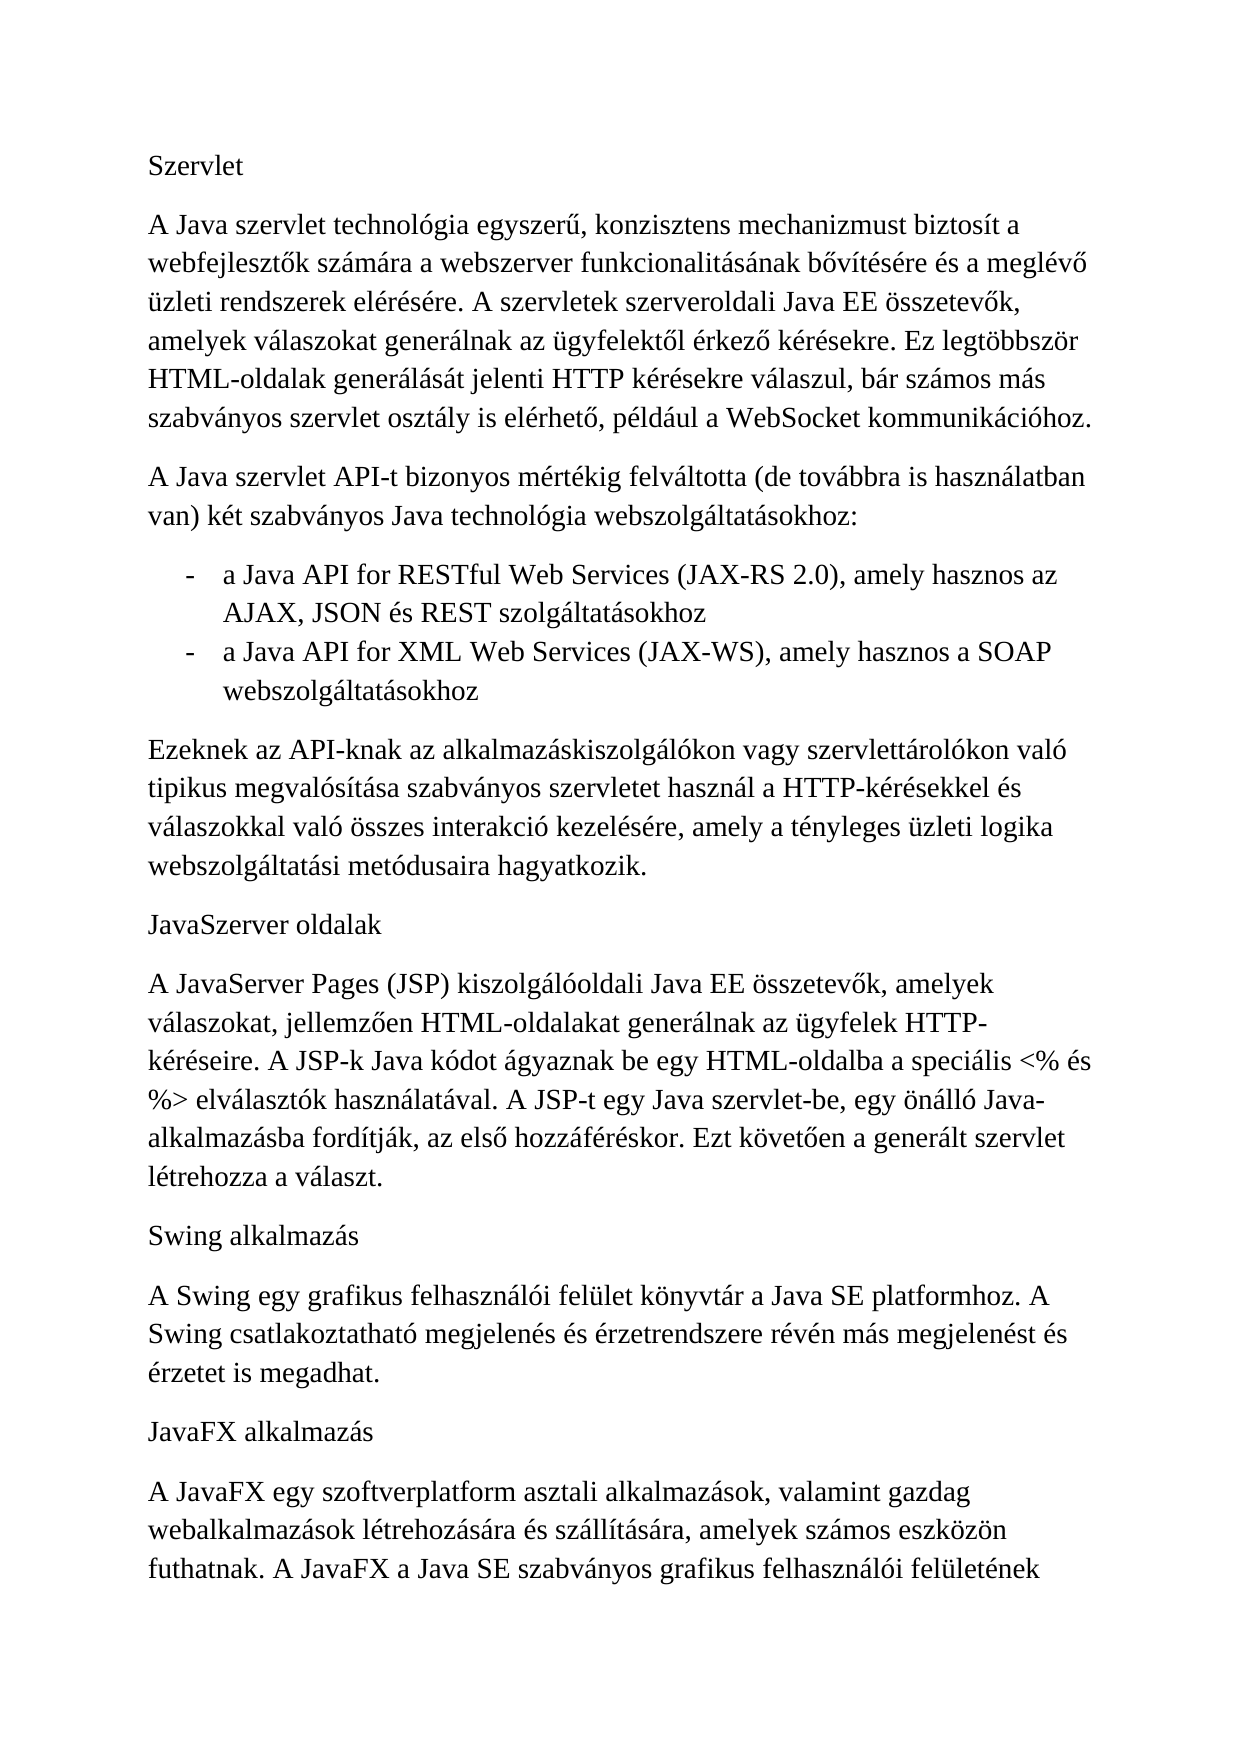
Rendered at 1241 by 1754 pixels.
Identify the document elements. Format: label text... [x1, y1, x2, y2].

text A Java szervlet API-t bizonyos mértékig felváltotta (de továbbra is használatban van) két szabványos Java technológia webszolgáltatásokhoz: [148, 459, 1093, 531]
list a Java API for XML Web Services (JAX-WS), amely hasznos a SOAP webszolgáltatásokhoz [185, 634, 1093, 706]
text JavaFX alkalmazás [148, 1414, 1093, 1448]
text Ezeknek az API-knak az alkalmazáskiszolgálókon vagy szervlettárolókon való tipikus megvalósítása szabványos szervletet használ a HTTP-kérésekkel és válaszokkal való összes interakció kezelésére, amely a tényleges üzleti logika webszolgáltatási metódusaira hagyatkozik. [148, 732, 1093, 881]
text JavaSzerver oldalak [148, 907, 1093, 941]
text A JavaServer Pages (JSP) kiszolgálóoldali Java EE összetevők, amelyek válaszokat, jellemzően HTML-oldalakat generálnak az ügyfelek HTTP-kéréseire. A JSP-k Java kódot ágyaznak be egy HTML-oldalba a speciális <% és %> elválasztók használatával. A JSP-t egy Java szervlet-be, egy önálló Java-alkalmazásba fordítják, az első hozzáféréskor. Ezt követően a generált szervlet létrehozza a választ. [148, 966, 1093, 1193]
text Swing alkalmazás [148, 1218, 1093, 1252]
text Szervlet [148, 148, 1093, 181]
text A Swing egy grafikus felhasználói felület könyvtár a Java SE platformhoz. A Swing csatlakoztatható megjelenés és érzetrendszere révén más megjelenést és érzetet is megadhat. [148, 1278, 1093, 1388]
text A Java szervlet technológia egyszerű, konzisztens mechanizmust biztosít a webfejlesztők számára a webszerver funkcionalitásának bővítésére és a meglévő üzleti rendszerek elérésére. A szervletek szerveroldali Java EE összetevők, amelyek válaszokat generálnak az ügyfelektől érkező kérésekre. Ez legtöbbször HTML-oldalak generálását jelenti HTTP kérésekre válaszul, bár számos más szabványos szervlet osztály is elérhető, például a WebSocket kommunikációhoz. [148, 207, 1093, 433]
list a Java API for RESTful Web Services (JAX-RS 2.0), amely hasznos az AJAX, JSON és REST szolgáltatásokhoz [185, 557, 1093, 629]
